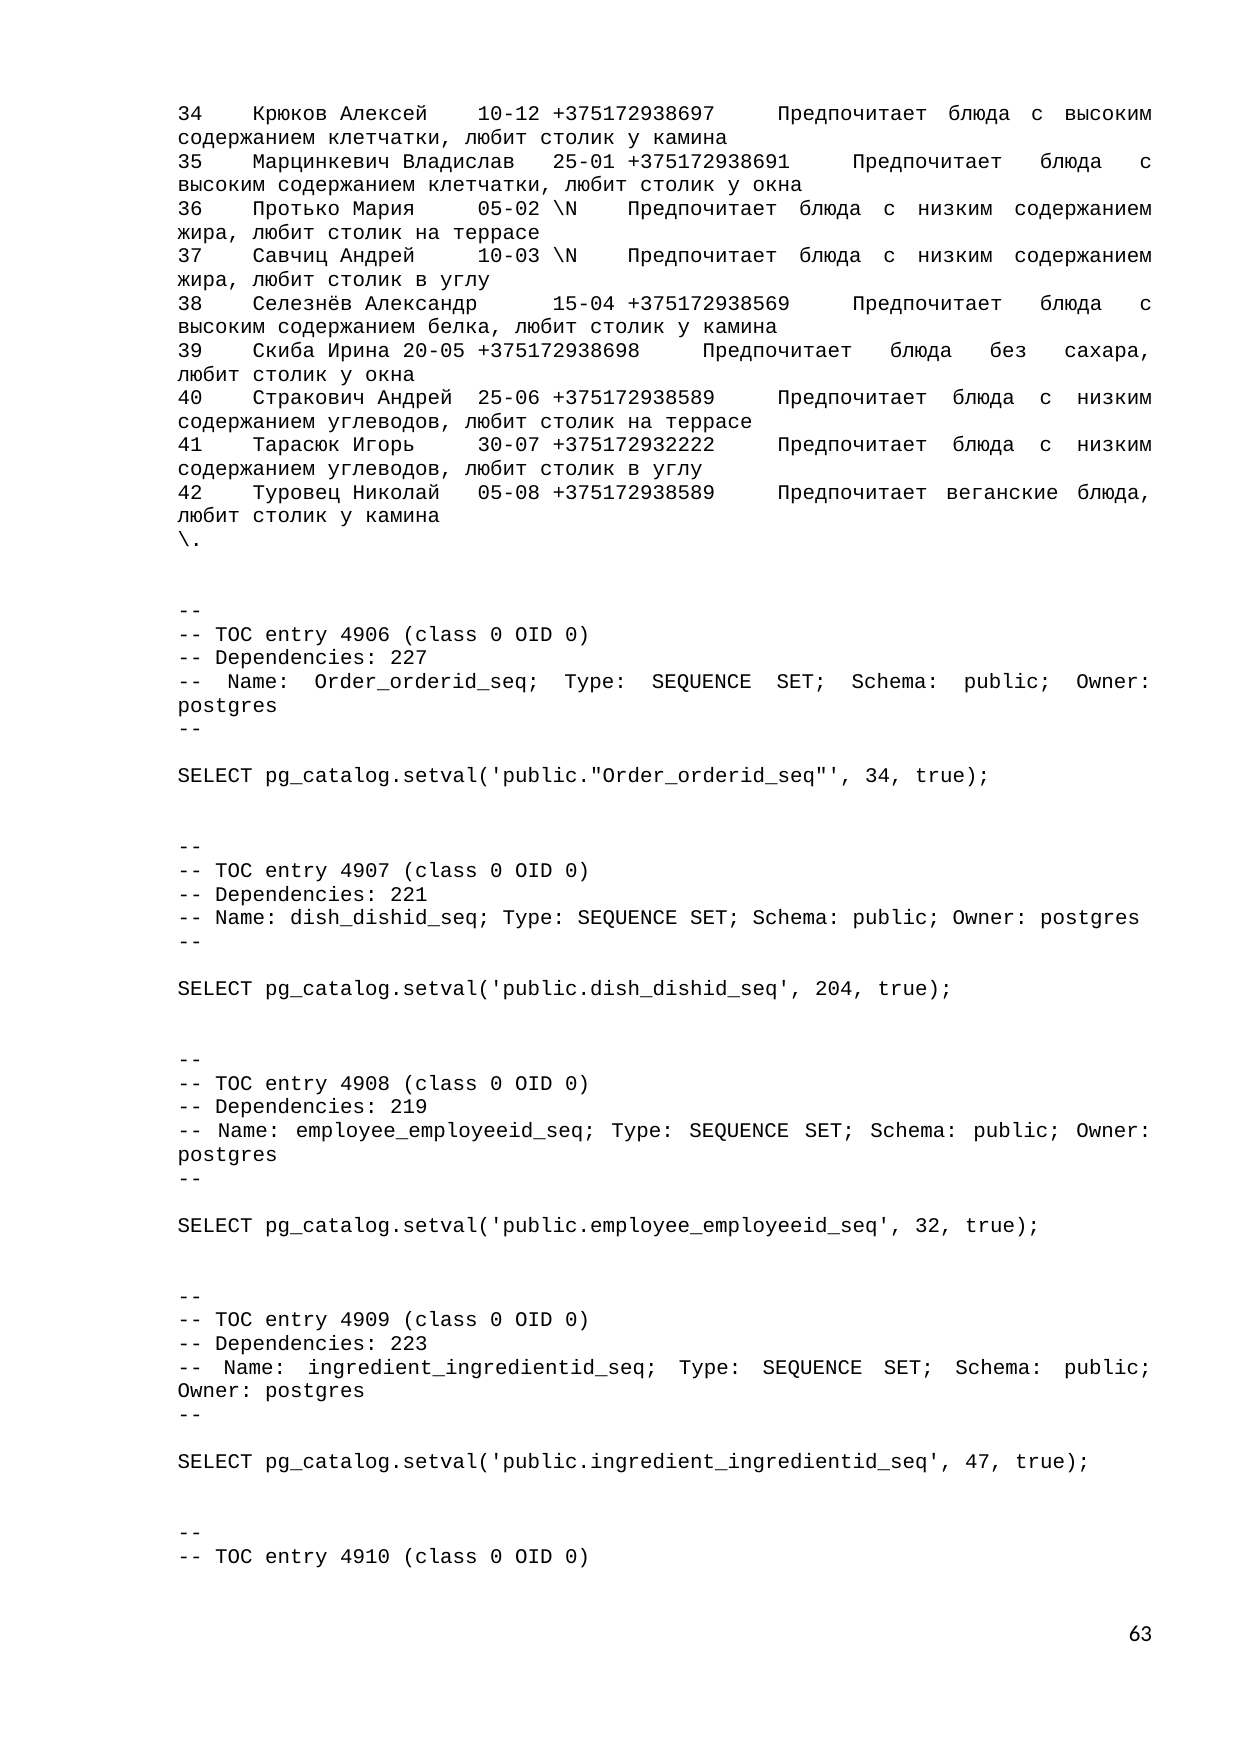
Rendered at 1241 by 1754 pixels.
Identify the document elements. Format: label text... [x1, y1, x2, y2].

text -- [177, 836, 1152, 860]
text 36 Протько Мария 05-02 \N Предпочитает блюда с низким содержанием жира, любит столик на террасе [177, 198, 1152, 245]
text SELECT pg_catalog.setval('public."Order_orderid_seq"', 34, true); [177, 766, 1152, 789]
text -- TOC entry 4910 (class 0 OID 0) [177, 1546, 1152, 1569]
text -- [177, 1404, 1152, 1428]
text -- Name: ingredient_ingredientid_seq; Type: SEQUENCE SET; Schema: public; Owner: postgres [177, 1357, 1152, 1404]
text 41 Тарасюк Игорь 30-07 +375172932222 Предпочитает блюда с низким содержанием углеводов, любит столик в углу [177, 434, 1152, 482]
text -- [177, 1167, 1152, 1191]
text 40 Стракович Андрей 25-06 +375172938589 Предпочитает блюда с низким содержанием углеводов, любит столик на террасе [177, 387, 1152, 434]
text -- [177, 718, 1152, 742]
text 35 Марцинкевич Владислав 25-01 +375172938691 Предпочитает блюда с высоким содержанием клетчатки, любит столик у окна [177, 151, 1152, 198]
text -- Dependencies: 227 [177, 647, 1152, 671]
text -- Dependencies: 221 [177, 884, 1152, 907]
text -- TOC entry 4906 (class 0 OID 0) [177, 624, 1152, 647]
text 42 Туровец Николай 05-08 +375172938589 Предпочитает веганские блюда, любит столик у камина [177, 482, 1152, 529]
text -- [177, 600, 1152, 624]
text SELECT pg_catalog.setval('public.employee_employeeid_seq', 32, true); [177, 1215, 1152, 1238]
text -- TOC entry 4909 (class 0 OID 0) [177, 1309, 1152, 1333]
text \. [177, 529, 1152, 553]
text -- Dependencies: 223 [177, 1333, 1152, 1357]
text SELECT pg_catalog.setval('public.ingredient_ingredientid_seq', 47, true); [177, 1451, 1152, 1475]
text -- TOC entry 4907 (class 0 OID 0) [177, 860, 1152, 884]
text -- [177, 1286, 1152, 1309]
text -- Name: employee_employeeid_seq; Type: SEQUENCE SET; Schema: public; Owner: postgres [177, 1120, 1152, 1167]
text 38 Селезнёв Александр 15-04 +375172938569 Предпочитает блюда с высоким содержанием белка, любит столик у камина [177, 293, 1152, 340]
text 37 Савчиц Андрей 10-03 \N Предпочитает блюда с низким содержанием жира, любит столик в углу [177, 245, 1152, 293]
text -- [177, 1522, 1152, 1546]
text -- [177, 931, 1152, 955]
text -- Dependencies: 219 [177, 1097, 1152, 1120]
text -- Name: dish_dishid_seq; Type: SEQUENCE SET; Schema: public; Owner: postgres [177, 907, 1152, 931]
text -- TOC entry 4908 (class 0 OID 0) [177, 1073, 1152, 1097]
text 39 Скиба Ирина 20-05 +375172938698 Предпочитает блюда без сахара, любит столик у окна [177, 340, 1152, 387]
text 34 Крюков Алексей 10-12 +375172938697 Предпочитает блюда с высоким содержанием клетчатки, любит столик у камина [177, 103, 1152, 151]
text SELECT pg_catalog.setval('public.dish_dishid_seq', 204, true); [177, 978, 1152, 1002]
text -- [177, 1049, 1152, 1073]
text -- Name: Order_orderid_seq; Type: SEQUENCE SET; Schema: public; Owner: postgres [177, 671, 1152, 718]
